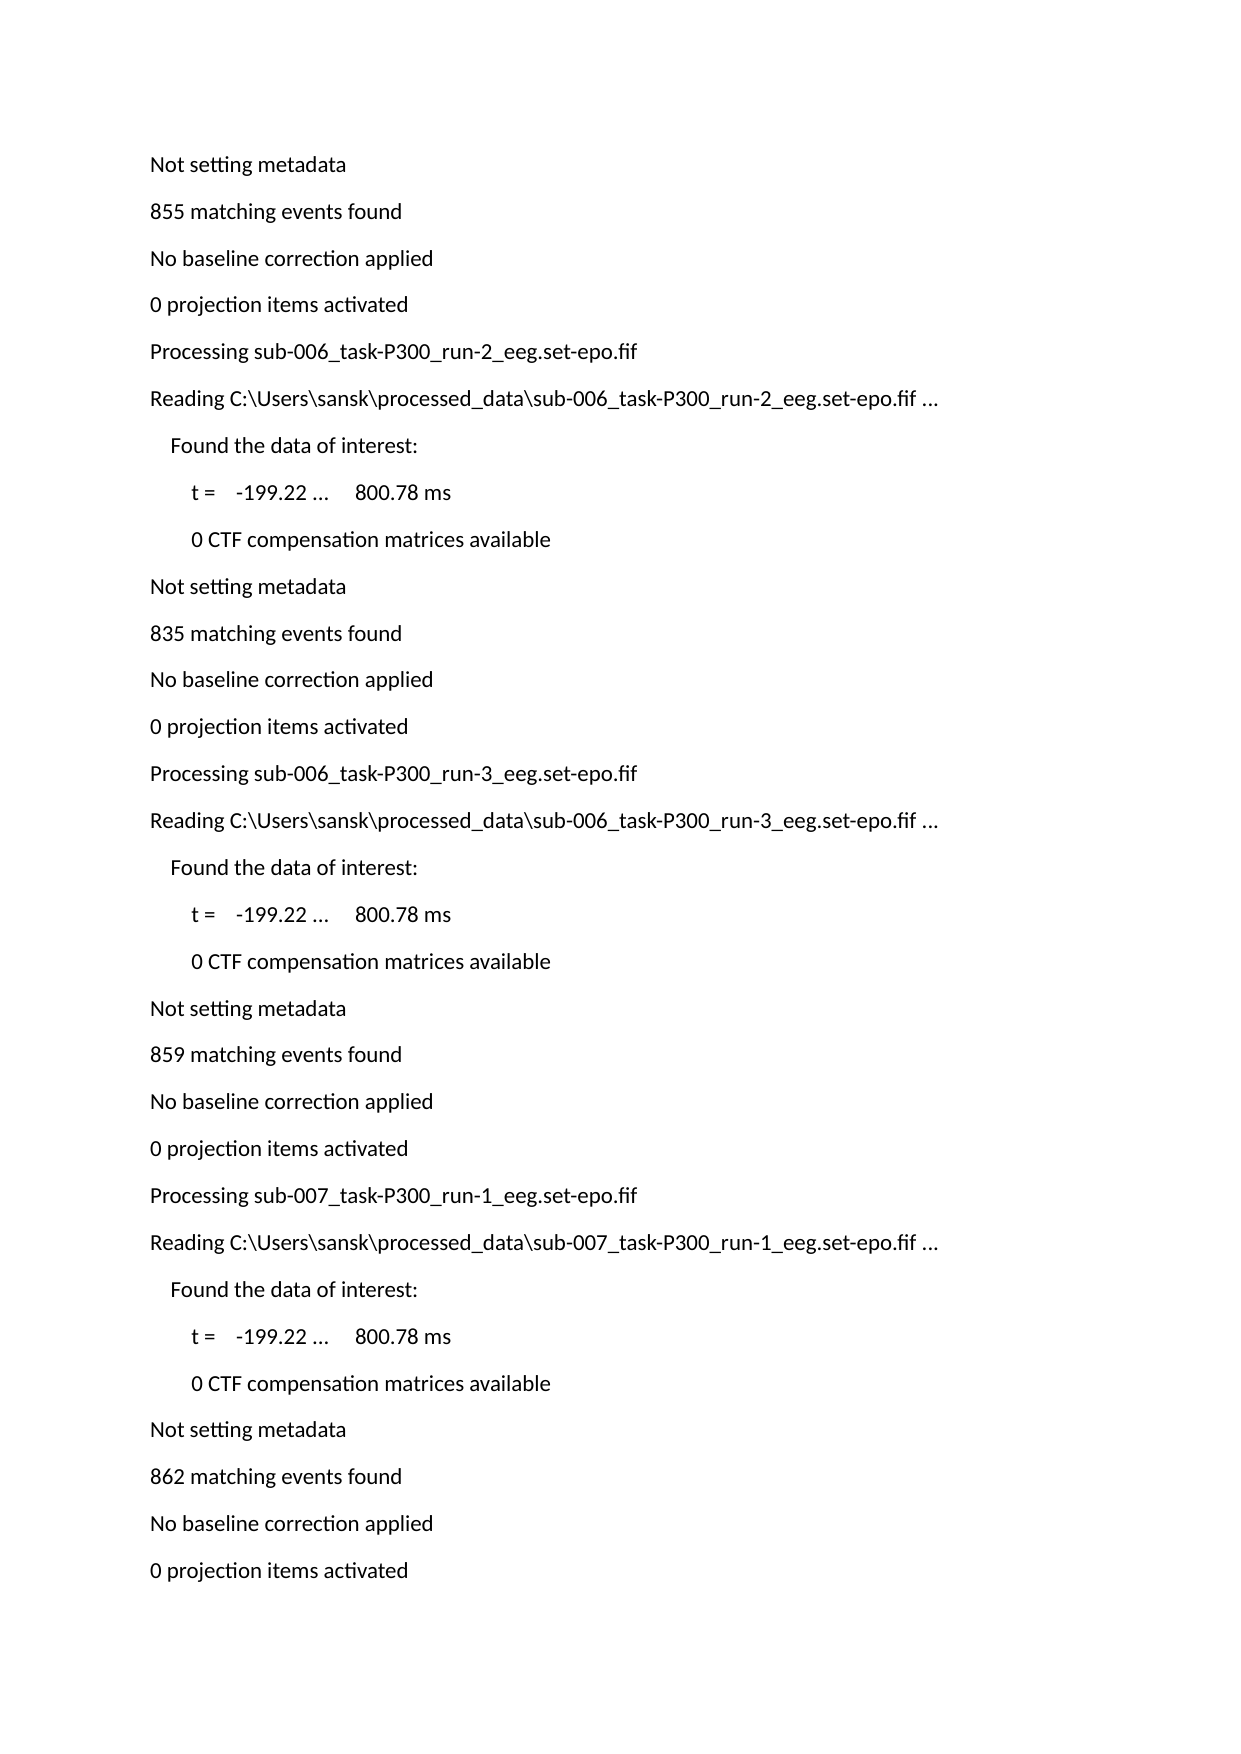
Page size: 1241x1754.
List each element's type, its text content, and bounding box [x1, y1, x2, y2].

text t = -199.22 ... 800.78 ms [150, 1322, 1090, 1350]
text Reading C:\Users\sansk\processed_data\sub-006_task-P300_run-2_eeg.set-epo.fif ... [150, 384, 1090, 412]
text Not setting metadata [150, 1416, 1090, 1444]
text No baseline correction applied [150, 1509, 1090, 1537]
text Processing sub-007_task-P300_run-1_eeg.set-epo.fif [150, 1181, 1090, 1209]
text Not setting metadata [150, 994, 1090, 1022]
text 859 matching events found [150, 1041, 1090, 1069]
text t = -199.22 ... 800.78 ms [150, 900, 1090, 928]
text t = -199.22 ... 800.78 ms [150, 478, 1090, 506]
text Found the data of interest: [150, 431, 1090, 459]
text Found the data of interest: [150, 853, 1090, 881]
text 855 matching events found [150, 197, 1090, 225]
text No baseline correction applied [150, 244, 1090, 272]
text No baseline correction applied [150, 666, 1090, 694]
text Processing sub-006_task-P300_run-3_eeg.set-epo.fif [150, 759, 1090, 787]
text 0 projection items activated [150, 1134, 1090, 1162]
text Reading C:\Users\sansk\processed_data\sub-007_task-P300_run-1_eeg.set-epo.fif ... [150, 1228, 1090, 1256]
text Not setting metadata [150, 572, 1090, 600]
text 835 matching events found [150, 619, 1090, 647]
text 0 CTF compensation matrices available [150, 525, 1090, 553]
text No baseline correction applied [150, 1087, 1090, 1116]
text 0 projection items activated [150, 712, 1090, 741]
text Found the data of interest: [150, 1275, 1090, 1303]
text 0 projection items activated [150, 291, 1090, 319]
text 0 CTF compensation matrices available [150, 1369, 1090, 1397]
text Processing sub-006_task-P300_run-2_eeg.set-epo.fif [150, 337, 1090, 366]
text 0 CTF compensation matrices available [150, 947, 1090, 975]
text Not setting metadata [150, 150, 1090, 178]
text 0 projection items activated [150, 1556, 1090, 1584]
text 862 matching events found [150, 1462, 1090, 1491]
text Reading C:\Users\sansk\processed_data\sub-006_task-P300_run-3_eeg.set-epo.fif ... [150, 806, 1090, 834]
